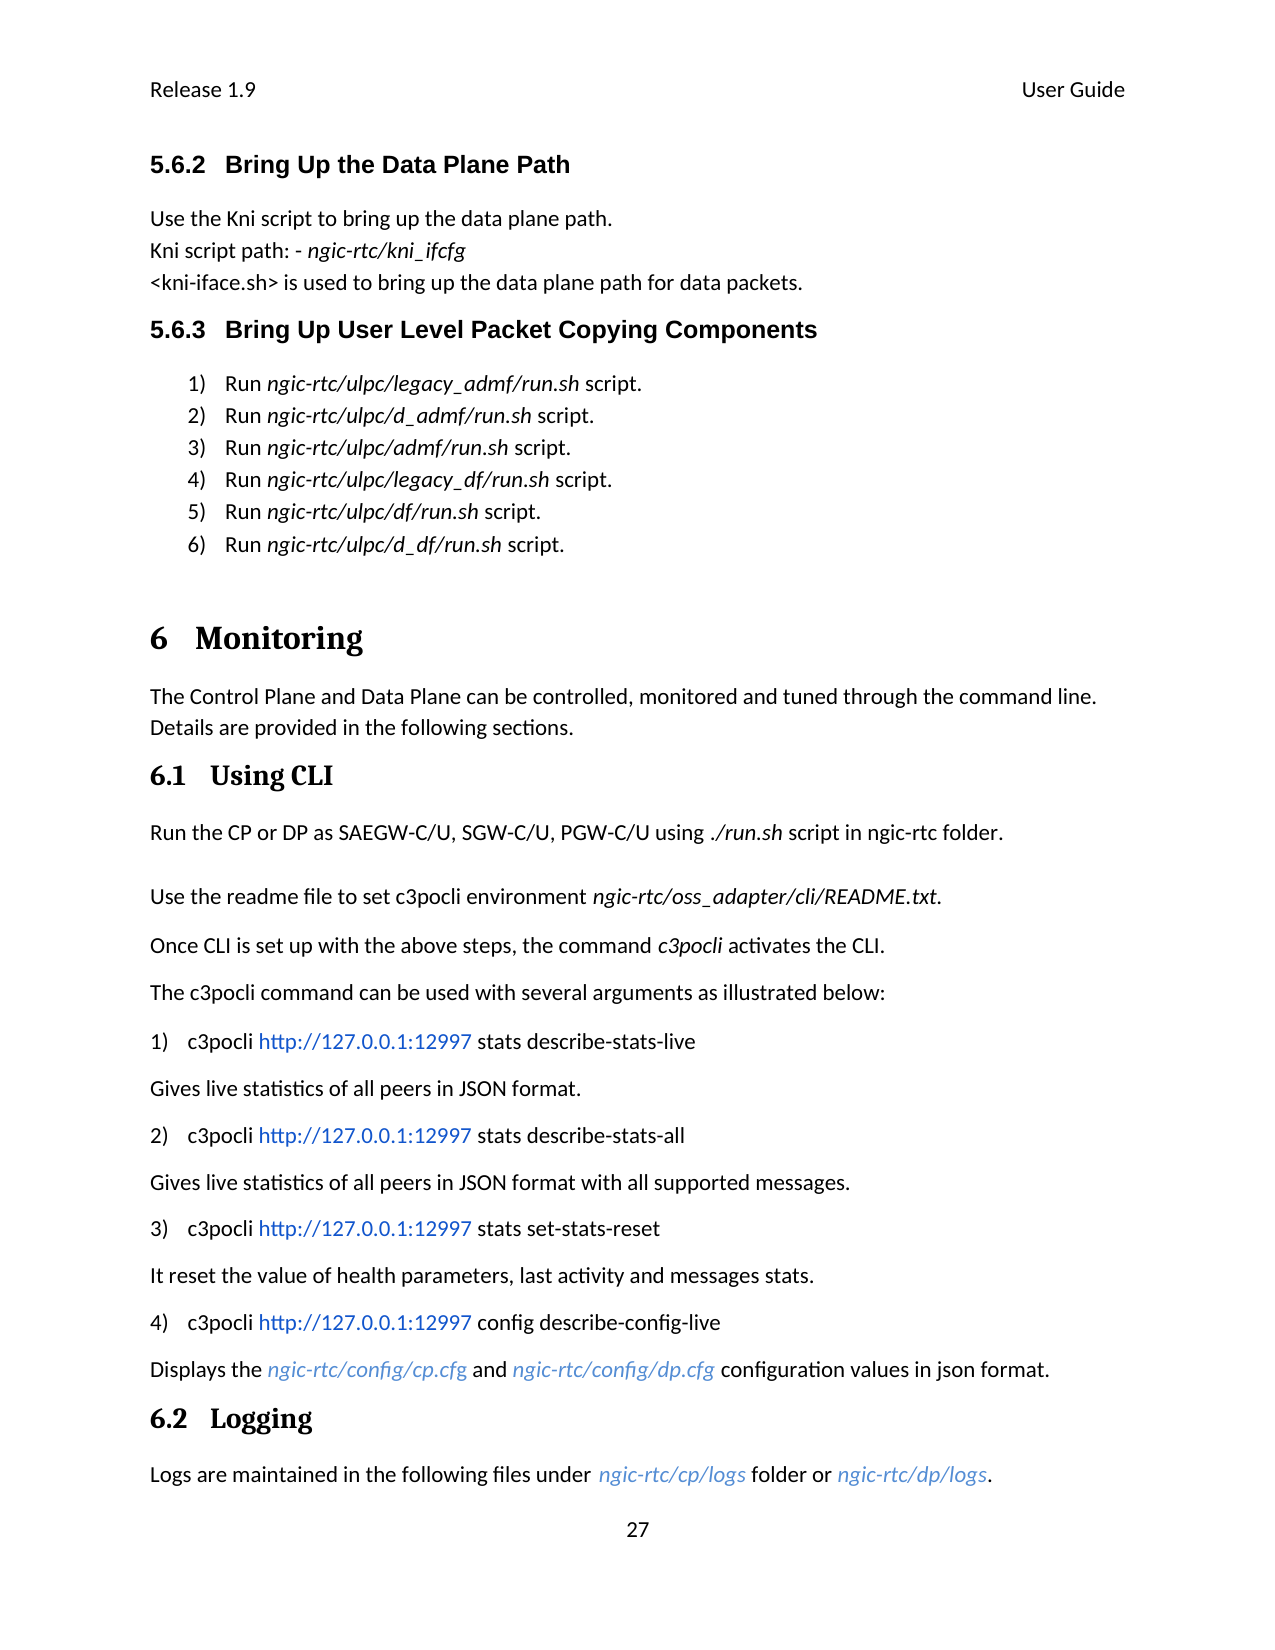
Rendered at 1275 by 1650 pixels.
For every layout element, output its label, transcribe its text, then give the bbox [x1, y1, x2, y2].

text Gives live statistics of all peers in JSON format. [150, 1074, 1125, 1102]
subtitle Logging [150, 1402, 1125, 1436]
text Run the CP or DP as SAEGW-C/U, SGW-C/U, PGW-C/U using ./run.sh script in ngic-rtc folder. [150, 818, 1125, 846]
list Run ngic-rtc/ulpc/df/run.sh script. [187, 497, 1125, 526]
text It reset the value of health parameters, last activity and messages stats. [150, 1261, 1125, 1289]
text The Control Plane and Data Plane can be controlled, monitored and tuned through the command line. Details are provided in the following sections. [150, 682, 1125, 741]
text <kni-iface.sh> is used to bring up the data plane path for data packets. [150, 268, 1125, 296]
list c3pocli http://127.0.0.1:12997 stats set-stats-reset [150, 1214, 1125, 1242]
text The c3pocli command can be used with several arguments as illustrated below: [150, 978, 1125, 1006]
list Run ngic-rtc/ulpc/d_df/run.sh script. [187, 530, 1125, 558]
list c3pocli http://127.0.0.1:12997 stats describe-stats-live [150, 1027, 1125, 1055]
subtitle Bring Up User Level Packet Copying Components [150, 315, 1125, 344]
subtitle Monitoring [150, 619, 1125, 657]
text Kni script path: - ngic-rtc/kni_ifcfg [150, 236, 1125, 264]
list c3pocli http://127.0.0.1:12997 config describe-config-live [150, 1308, 1125, 1336]
list Run ngic-rtc/ulpc/admf/run.sh script. [187, 433, 1125, 461]
subtitle Using CLI [150, 759, 1125, 793]
subtitle Bring Up the Data Plane Path [150, 150, 1125, 179]
list Run ngic-rtc/ulpc/legacy_admf/run.sh script. [187, 369, 1125, 397]
text Gives live statistics of all peers in JSON format with all supported messages. [150, 1168, 1125, 1196]
list Run ngic-rtc/ulpc/d_admf/run.sh script. [187, 401, 1125, 429]
list Run ngic-rtc/ulpc/legacy_df/run.sh script. [187, 465, 1125, 493]
text Logs are maintained in the following files under ngic-rtc/cp/logs folder or ngic-rtc/dp/logs. [150, 1461, 1125, 1488]
list c3pocli http://127.0.0.1:12997 stats describe-stats-all [150, 1121, 1125, 1149]
text Use the readme file to set c3pocli environment ngic-rtc/oss_adapter/cli/README.txt. [150, 882, 1125, 910]
text Once CLI is set up with the above steps, the command c3pocli activates the CLI. [150, 931, 1125, 959]
text Displays the ngic-rtc/config/cp.cfg and ngic-rtc/config/dp.cfg configuration values in json format. [150, 1355, 1125, 1383]
text Use the Kni script to bring up the data plane path. [150, 204, 1125, 232]
